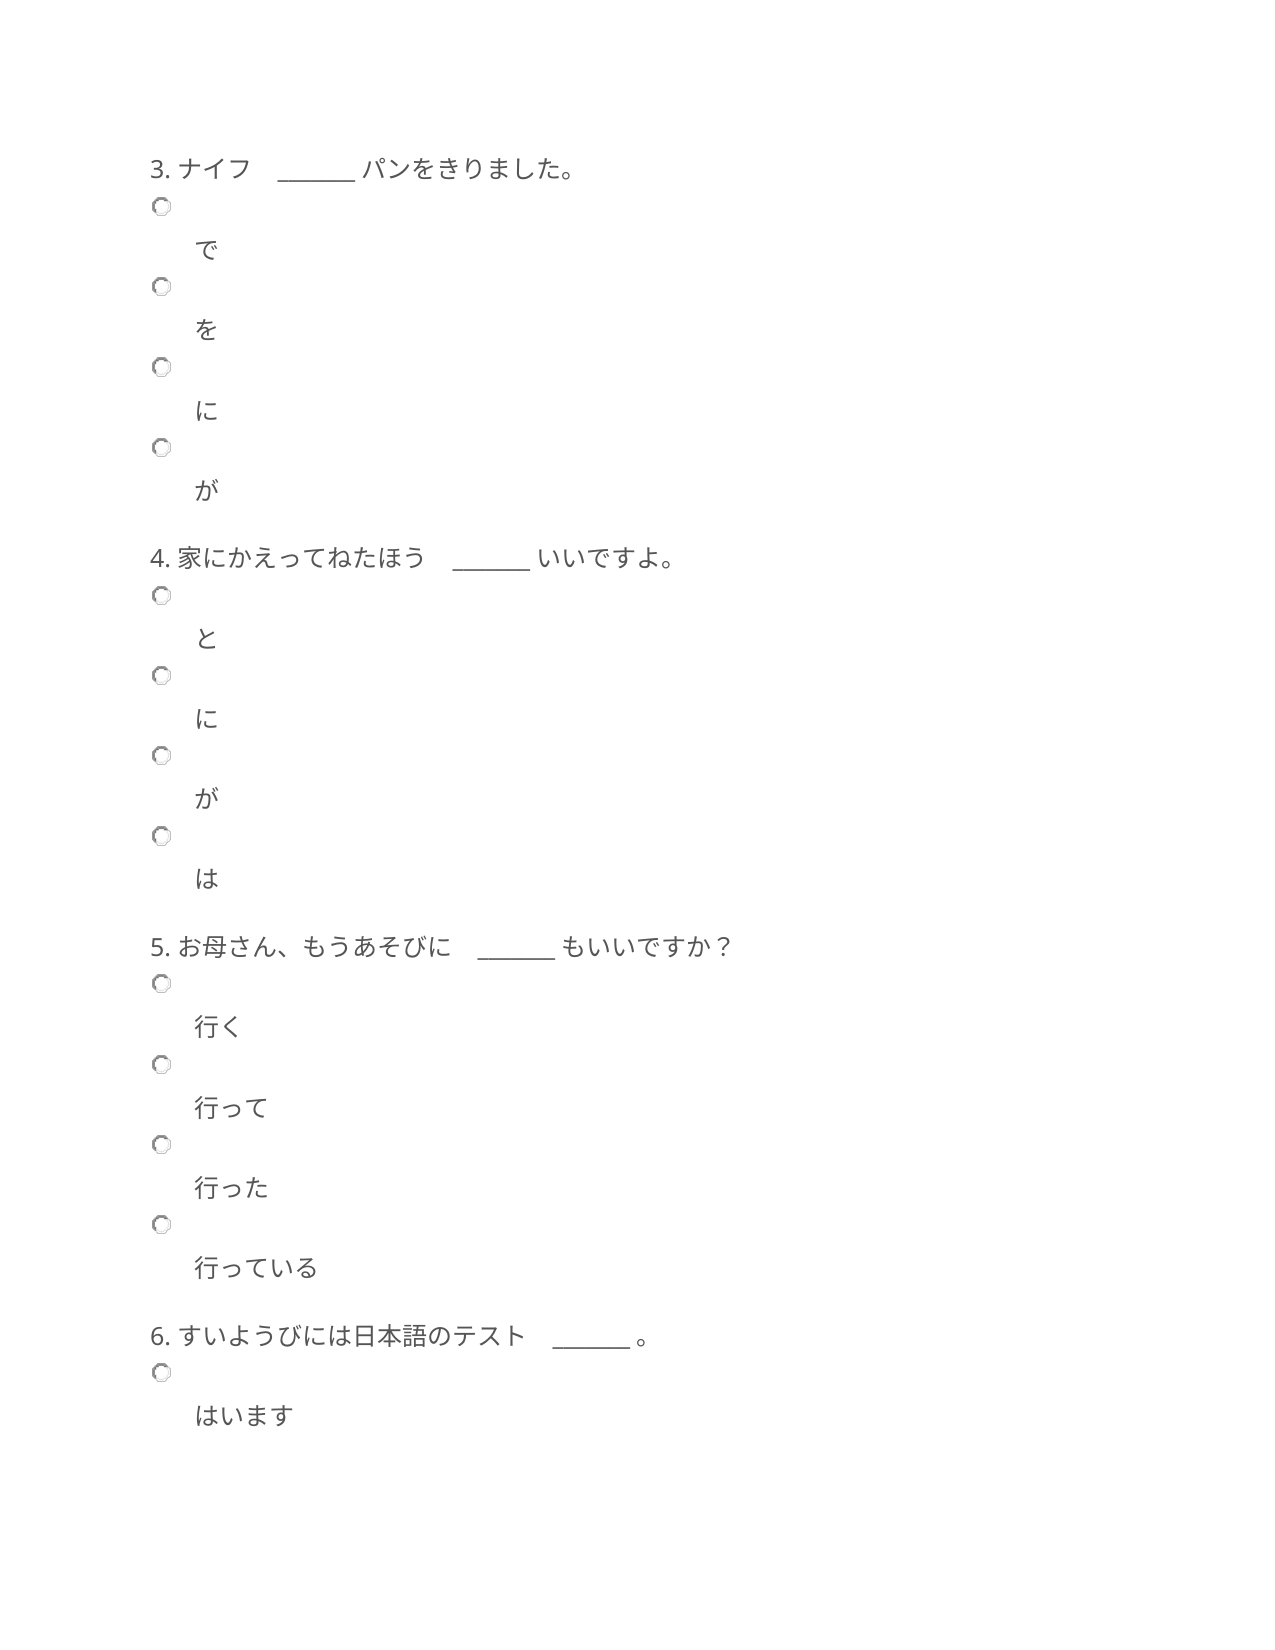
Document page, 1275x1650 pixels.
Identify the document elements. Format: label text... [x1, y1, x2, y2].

text 5. お母さん、もうあそびに _______ もいいですか？ 行く 行って 行った 行っている [150, 927, 1125, 1285]
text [150, 1316, 1125, 1433]
text 3. ナイフ _______ パンをきりました。 で を に が [150, 150, 1125, 507]
text 4. 家にかえってねたほう _______ いいですよ。 と に が は [150, 539, 1125, 896]
